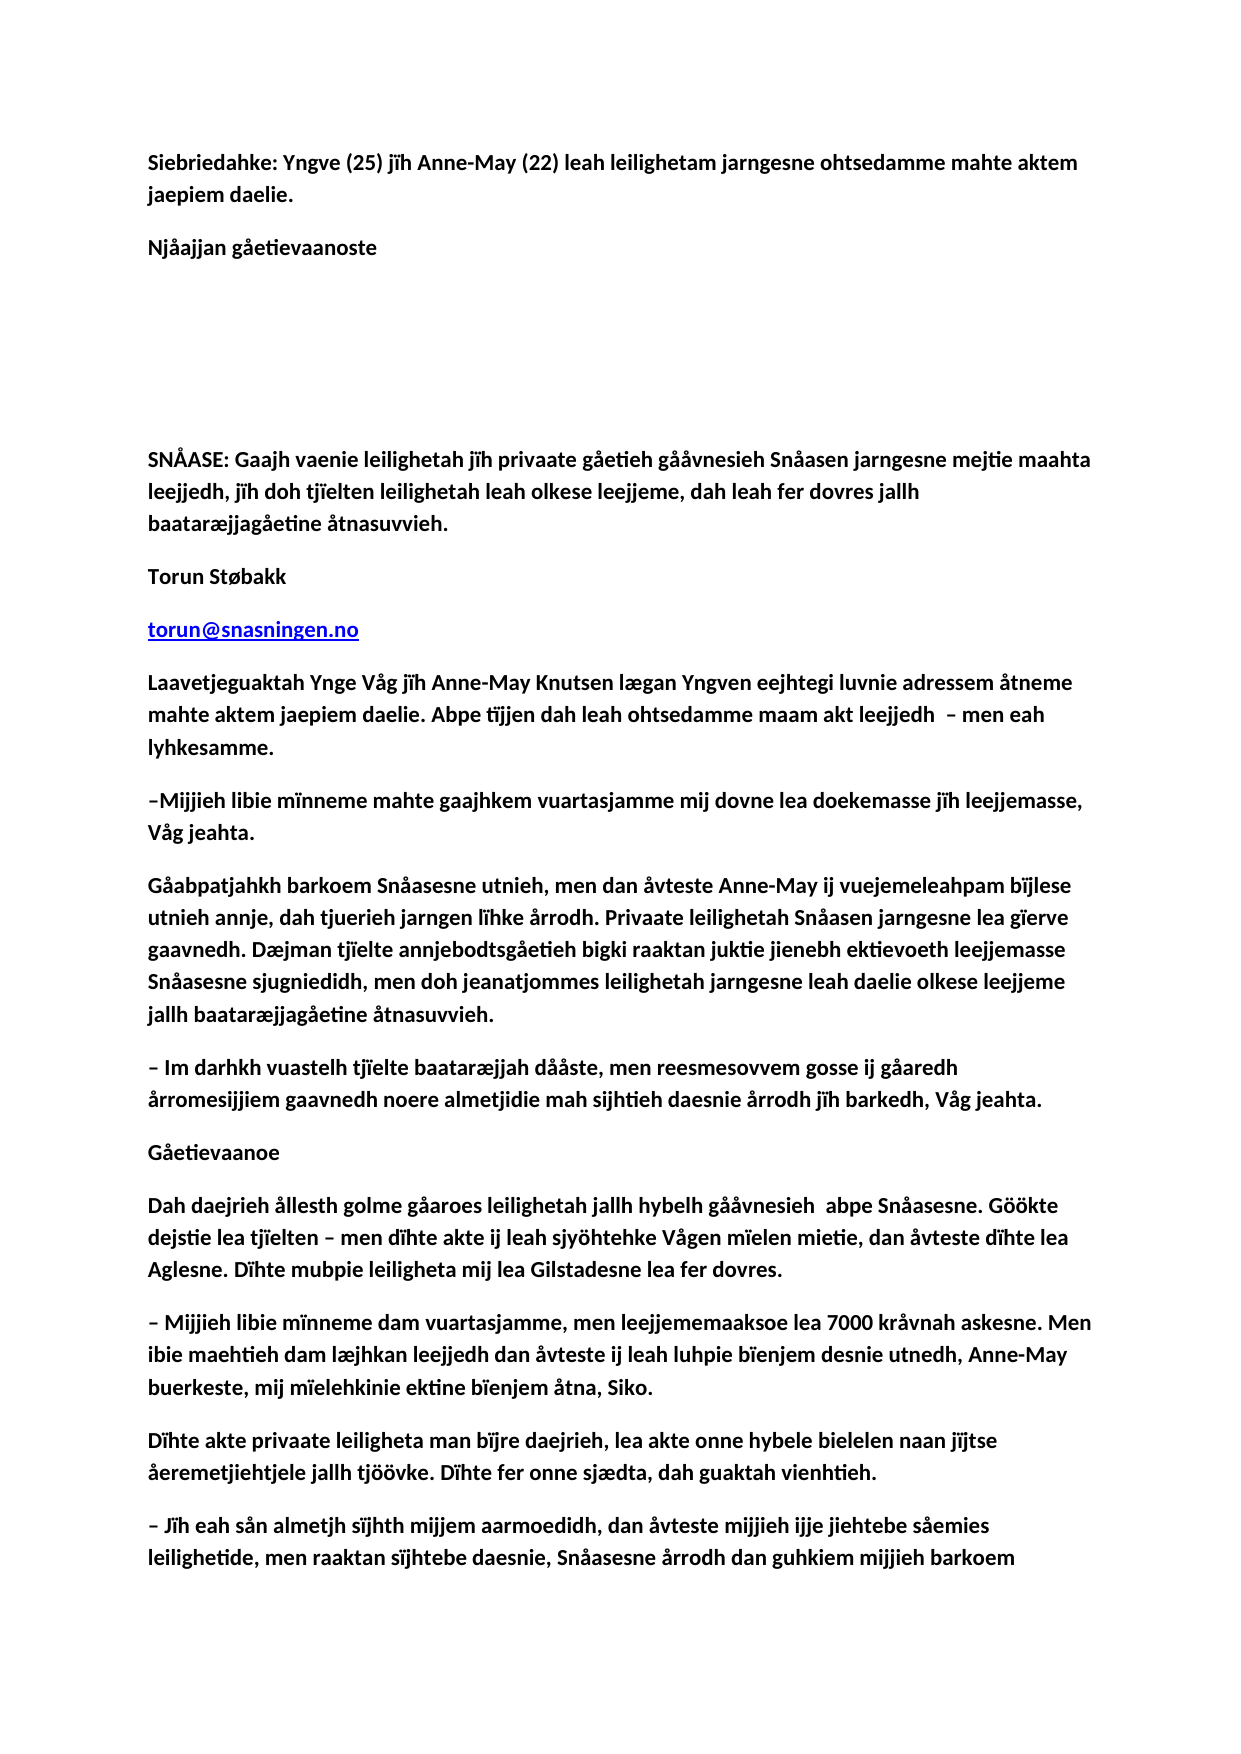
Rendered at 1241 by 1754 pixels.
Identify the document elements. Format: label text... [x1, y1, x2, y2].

text Dïhte akte privaate leiligheta man bïjre daejrieh, lea akte onne hybele bielelen naan jïjtse åeremetjiehtjele jallh tjöövke. Dïhte fer onne sjædta, dah guaktah vienhtieh. [148, 1426, 1093, 1486]
text SNÅASE: Gaajh vaenie leilighetah jïh privaate gåetieh gååvnesieh Snåasen jarngesne mejtie maahta leejjedh, jïh doh tjïelten leilighetah leah olkese leejjeme, dah leah fer dovres jallh baataræjjagåetine åtnasuvvieh. [148, 445, 1093, 537]
text Laavetjeguaktah Ynge Våg jïh Anne-May Knutsen lægan Yngven eejhtegi luvnie adressem åtneme mahte aktem jaepiem daelie. Abpe tïjjen dah leah ohtsedamme maam akt leejjedh – men eah lyhkesamme. [148, 668, 1093, 761]
text Njåajjan gåetievaanoste [148, 233, 1093, 261]
text –Mijjieh libie mïnneme mahte gaajhkem vuartasjamme mij dovne lea doekemasse jïh leejjemasse, Våg jeahta. [148, 786, 1093, 846]
text – Im darhkh vuastelh tjïelte baataræjjah dååste, men reesmesovvem gosse ij gåaredh årromesijjiem gaavnedh noere almetjidie mah sijhtieh daesnie årrodh jïh barkedh, Våg jeahta. [148, 1053, 1093, 1113]
text Siebriedahke: Yngve (25) jïh Anne-May (22) leah leilighetam jarngesne ohtsedamme mahte aktem jaepiem daelie. [148, 148, 1093, 208]
text Gåetievaanoe [148, 1138, 1093, 1166]
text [148, 1511, 1093, 1571]
text Gåabpatjahkh barkoem Snåasesne utnieh, men dan åvteste Anne-May ij vuejemeleahpam bïjlese utnieh annje, dah tjuerieh jarngen lïhke årrodh. Privaate leilighetah Snåasen jarngesne lea gïerve gaavnedh. Dæjman tjïelte annjebodtsgåetieh bigki raaktan juktie jienebh ektievoeth leejjemasse Snåasesne sjugniedidh, men doh jeanatjommes leilighetah jarngesne leah daelie olkese leejjeme jallh baataræjjagåetine åtnasuvvieh. [148, 871, 1093, 1028]
text – Mijjieh libie mïnneme dam vuartasjamme, men leejjememaaksoe lea 7000 kråvnah askesne. Men ibie maehtieh dam læjhkan leejjedh dan åvteste ij leah luhpie bïenjem desnie utnedh, Anne-May buerkeste, mij mïelehkinie ektine bïenjem åtna, Siko. [148, 1308, 1093, 1401]
text torun@snasningen.no [148, 615, 1093, 643]
text Torun Støbakk [148, 562, 1093, 590]
text Dah daejrieh ållesth golme gåaroes leilighetah jallh hybelh gååvnesieh abpe Snåasesne. Göökte dejstie lea tjïelten – men dïhte akte ij leah sjyöhtehke Vågen mïelen mietie, dan åvteste dïhte lea Aglesne. Dïhte mubpie leiligheta mij lea Gilstadesne lea fer dovres. [148, 1191, 1093, 1283]
